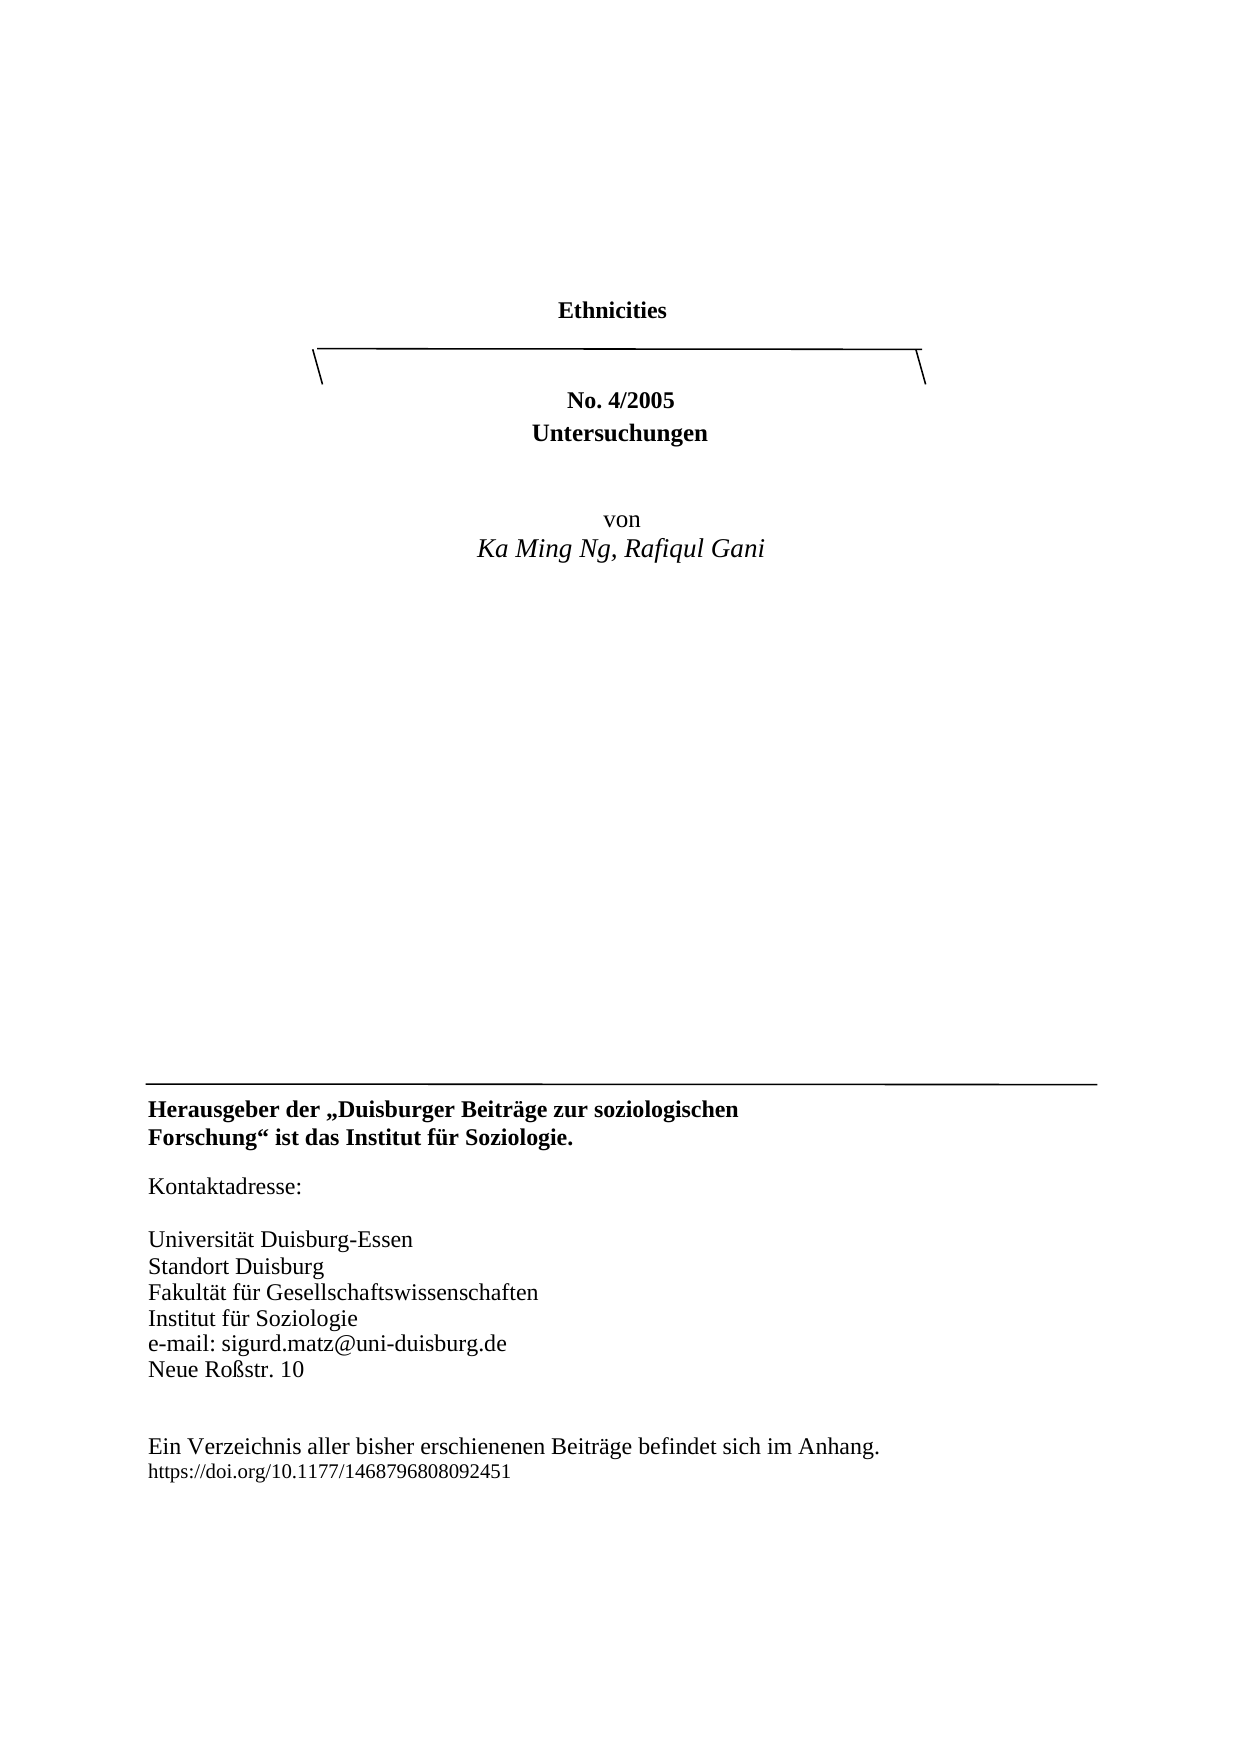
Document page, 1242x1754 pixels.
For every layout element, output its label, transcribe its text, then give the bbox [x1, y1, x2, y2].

text Institut für Soziologie [148, 1306, 1092, 1332]
text Ein Verzeichnis aller bisher erschienenen Beiträge befindet sich im Anhang. [148, 1432, 1092, 1459]
text Untersuchungen [148, 418, 1092, 446]
text Kontaktadresse: [148, 1172, 1092, 1199]
text von [148, 504, 1096, 533]
text Ka Ming Ng, Rafiqul Gani [148, 533, 1094, 564]
text Standort Duisburg [148, 1253, 1092, 1280]
text Fakultät für Gesellschaftswissenschaften [148, 1280, 1092, 1306]
text Neue Roßstr. 10 [148, 1357, 443, 1383]
text Ethnicities [148, 297, 1077, 324]
text No. 4/2005 [148, 386, 1094, 414]
text e-mail: sigurd.matz@uni-duisburg.de [148, 1332, 1092, 1357]
text https://doi.org/10.1177/1468796808092451 [148, 1459, 1092, 1483]
text Universität Duisburg-Essen [148, 1225, 1092, 1253]
text Herausgeber der „Duisburger Beiträge zur soziologischen Forschung“ ist das Institut für Soziologie. [148, 1096, 837, 1150]
